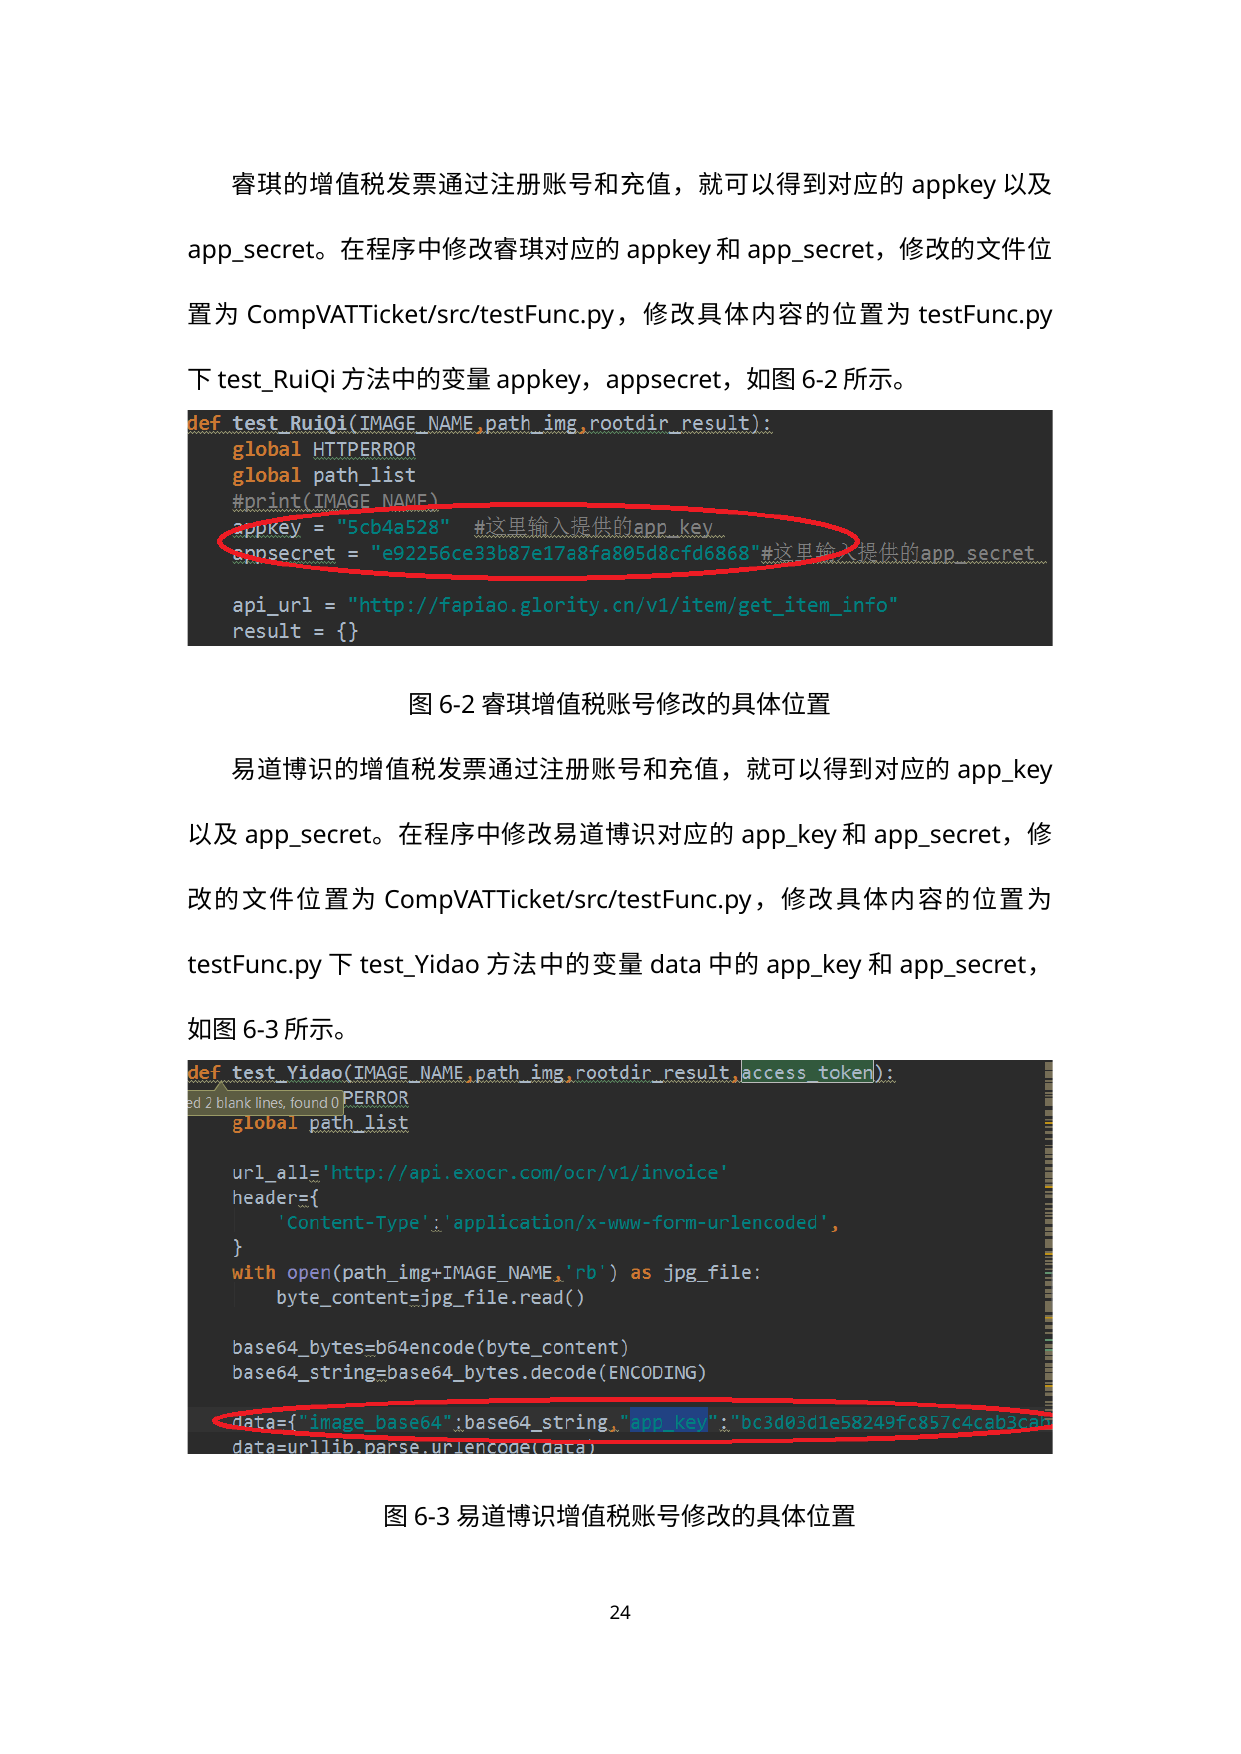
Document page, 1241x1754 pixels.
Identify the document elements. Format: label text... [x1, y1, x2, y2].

picture [187, 1060, 1053, 1454]
text 图6-2 睿琪增值税账号修改的具体位置 [187, 670, 1053, 735]
text 易道博识的增值税发票通过注册账号和充值，就可以得到对应的app_key以及app_secret。在程序中修改易道博识对应的app_key和app_secret，修改的文件位置为CompVATTicket/src/testFunc.py，修改具体内容的位置为testFunc.py下test_Yidao方法中的变量data中的app_key和app_secret，如图6-3所示。 [187, 735, 1053, 1060]
text 图6-3 易道博识增值税账号修改的具体位置 [187, 1482, 1053, 1547]
text 睿琪的增值税发票通过注册账号和充值，就可以得到对应的appkey以及app_secret。在程序中修改睿琪对应的appkey和app_secret，修改的文件位置为CompVATTicket/src/testFunc.py，修改具体内容的位置为testFunc.py下test_RuiQi方法中的变量appkey，appsecret，如图6-2所示。 [187, 150, 1053, 410]
picture [187, 410, 1053, 646]
